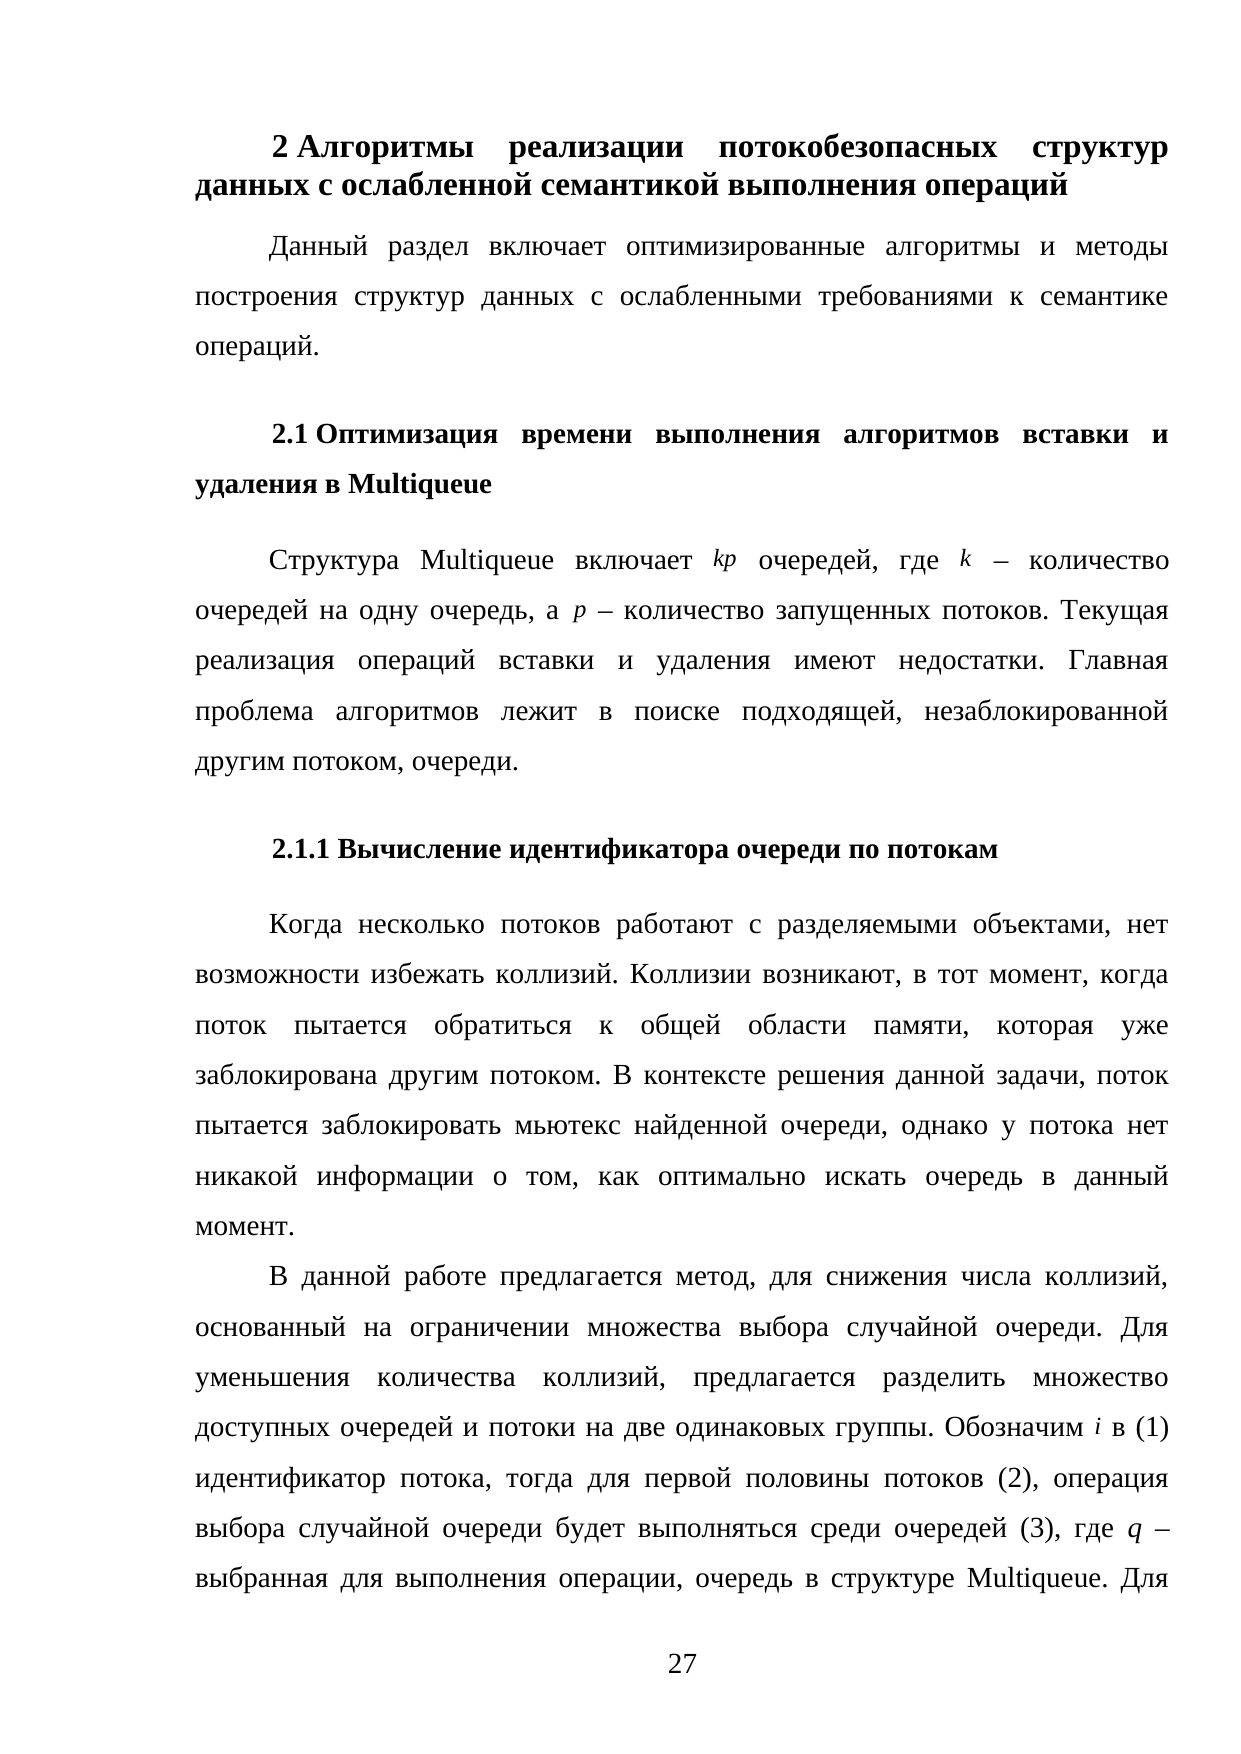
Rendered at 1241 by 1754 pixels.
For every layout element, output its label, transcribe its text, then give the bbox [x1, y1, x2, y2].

text Когда несколько потоков работают с разделяемыми объектами, нет возможности избежать коллизий. Коллизии возникают, в тот момент, когда поток пытается обратиться к общей области памяти, которая уже заблокирована другим потоком. В контексте решения данной задачи, поток пытается заблокировать мьютекс найденной очереди, однако у потока нет никакой информации о том, как оптимально искать очередь в данный момент. [195, 906, 1169, 1242]
text Данный раздел включает оптимизированные алгоритмы и методы построения структур данных с ослабленными требованиями к семантике операций. [195, 228, 1169, 362]
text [195, 1258, 1169, 1594]
subtitle Вычисление идентификатора очереди по потокам [195, 831, 1169, 864]
subtitle Алгоритмы реализации потокобезопасных структур данных с ослабленной семантикой выполнения операций [195, 126, 1169, 203]
text Структура Multiqueue включает очередей, где – количество очередей на одну очередь, а – количество запущенных потоков. Текущая реализация операций вставки и удаления имеют недостатки. Главная проблема алгоритмов лежит в поиске подходящей, незаблокированной другим потоком, очереди. [195, 542, 1169, 777]
subtitle Оптимизация времени выполнения алгоритмов вставки и удаления в Multiqueue [195, 416, 1169, 500]
